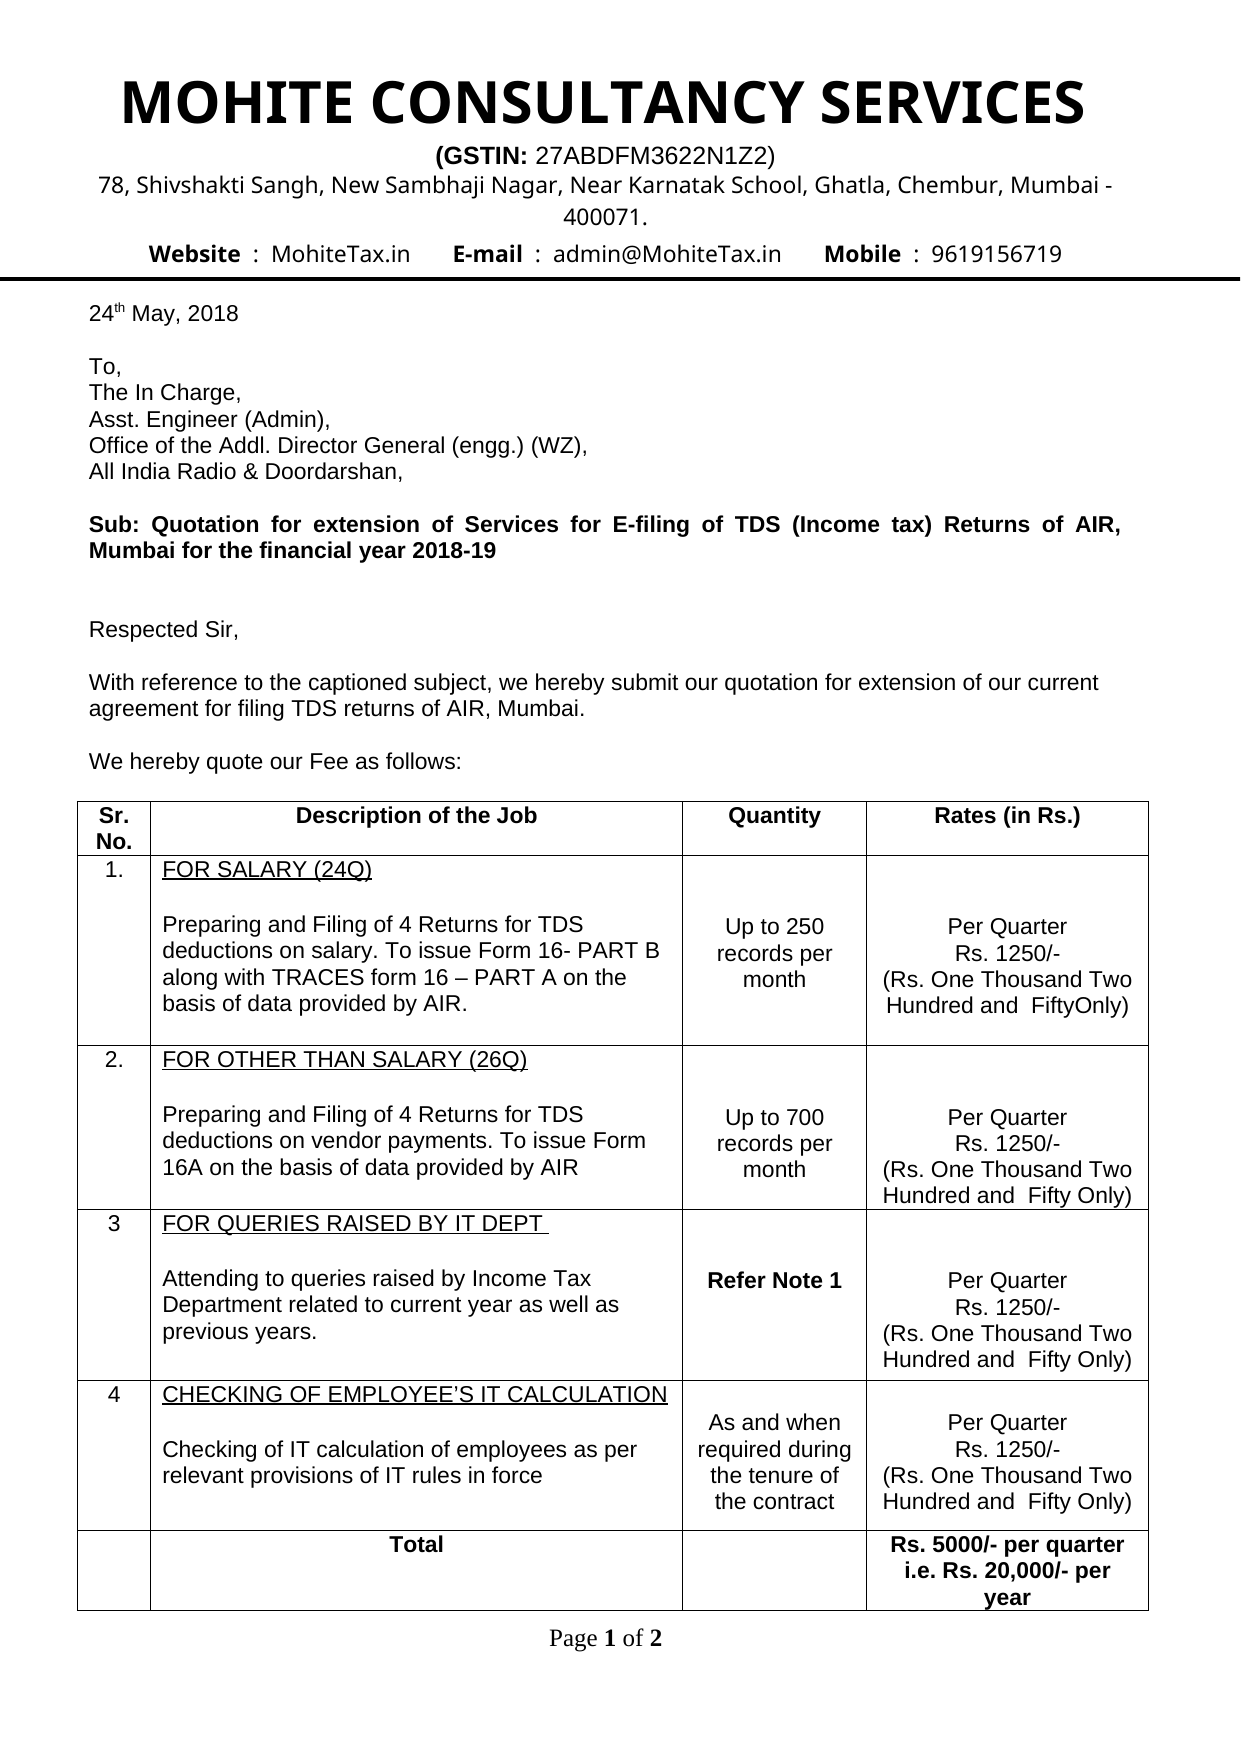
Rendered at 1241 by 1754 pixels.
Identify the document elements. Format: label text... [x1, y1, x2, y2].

text MOHITE CONSULTANCY SERVICES [100, 61, 1105, 141]
text 78, Shivshakti Sangh, New Sambhaji Nagar, Near Karnatak School, Ghatla, Chembur, Mumbai -400071. [89, 169, 1122, 232]
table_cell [867, 1531, 1148, 1610]
table_cell Refer Note 1 [683, 1210, 866, 1379]
table_header Description of the Job [151, 802, 682, 854]
table_cell FOR OTHER THAN SALARY (26Q) Preparing and Filing of 4 Returns for TDS deductions on vendor payments. To issue Form 16A on the basis of data provided by AIR [151, 1046, 682, 1209]
text Respected Sir, [89, 616, 1122, 643]
table_cell Per Quarter Rs. 1250/- (Rs. One Thousand Two Hundred and Fifty Only) [867, 1210, 1148, 1379]
table_cell Per Quarter Rs. 1250/- (Rs. One Thousand Two Hundred and FiftyOnly) [867, 856, 1148, 1045]
table_cell CHECKING OF EMPLOYEE’S IT CALCULATION Checking of IT calculation of employees as per relevant provisions of IT rules in force [151, 1381, 682, 1530]
table_cell 4 [78, 1381, 150, 1530]
table_cell FOR SALARY (24Q) Preparing and Filing of 4 Returns for TDS deductions on salary. To issue Form 16- PART B along with TRACES form 16 – PART A on the basis of data provided by AIR. [151, 856, 682, 1045]
table_cell Per Quarter Rs. 1250/- (Rs. One Thousand Two Hundred and Fifty Only) [867, 1046, 1148, 1209]
text (GSTIN: 27ABDFM3622N1Z2) [89, 102, 1122, 169]
table_cell FOR QUERIES RAISED BY IT DEPT Attending to queries raised by Income Tax Department related to current year as well as previous years. [151, 1210, 682, 1379]
table_cell As and when required during the tenure of the contract [683, 1381, 866, 1530]
table_cell Up to 250 records per month [683, 856, 866, 1045]
text All India Radio & Doordarshan, [89, 458, 1122, 484]
table_header Sr. No. [78, 802, 150, 854]
text With reference to the captioned subject, we hereby submit our quotation for extension of our current agreement for filing TDS returns of AIR, Mumbai. [89, 669, 1122, 722]
text Office of the Addl. Director General (engg.) (WZ), [89, 432, 1122, 458]
table_cell [78, 1531, 150, 1610]
table_cell 1. [78, 856, 150, 1045]
table_cell 3 [78, 1210, 150, 1379]
table_header Rates (in Rs.) [867, 802, 1148, 854]
table_cell [683, 1531, 866, 1610]
table_cell Total [151, 1531, 682, 1610]
table_cell Per Quarter Rs. 1250/- (Rs. One Thousand Two Hundred and Fifty Only) [867, 1381, 1148, 1530]
text Asst. Engineer (Admin), [89, 406, 1122, 432]
table_header Quantity [683, 802, 866, 854]
text To, [89, 353, 1122, 379]
text Website : MohiteTax.in E-mail : admin@MohiteTax.in Mobile : 9619156719 [89, 238, 1122, 269]
text The In Charge, [89, 379, 1122, 406]
table_cell Up to 700 records per month [683, 1046, 866, 1209]
text We hereby quote our Fee as follows: [89, 748, 1122, 774]
text Sub: Quotation for extension of Services for E-filing of TDS (Income tax) Returns of AIR, Mumbai for the financial year 2018-19 [89, 511, 1122, 564]
text 24th May, 2018 [89, 300, 1122, 326]
table_cell 2. [78, 1046, 150, 1209]
